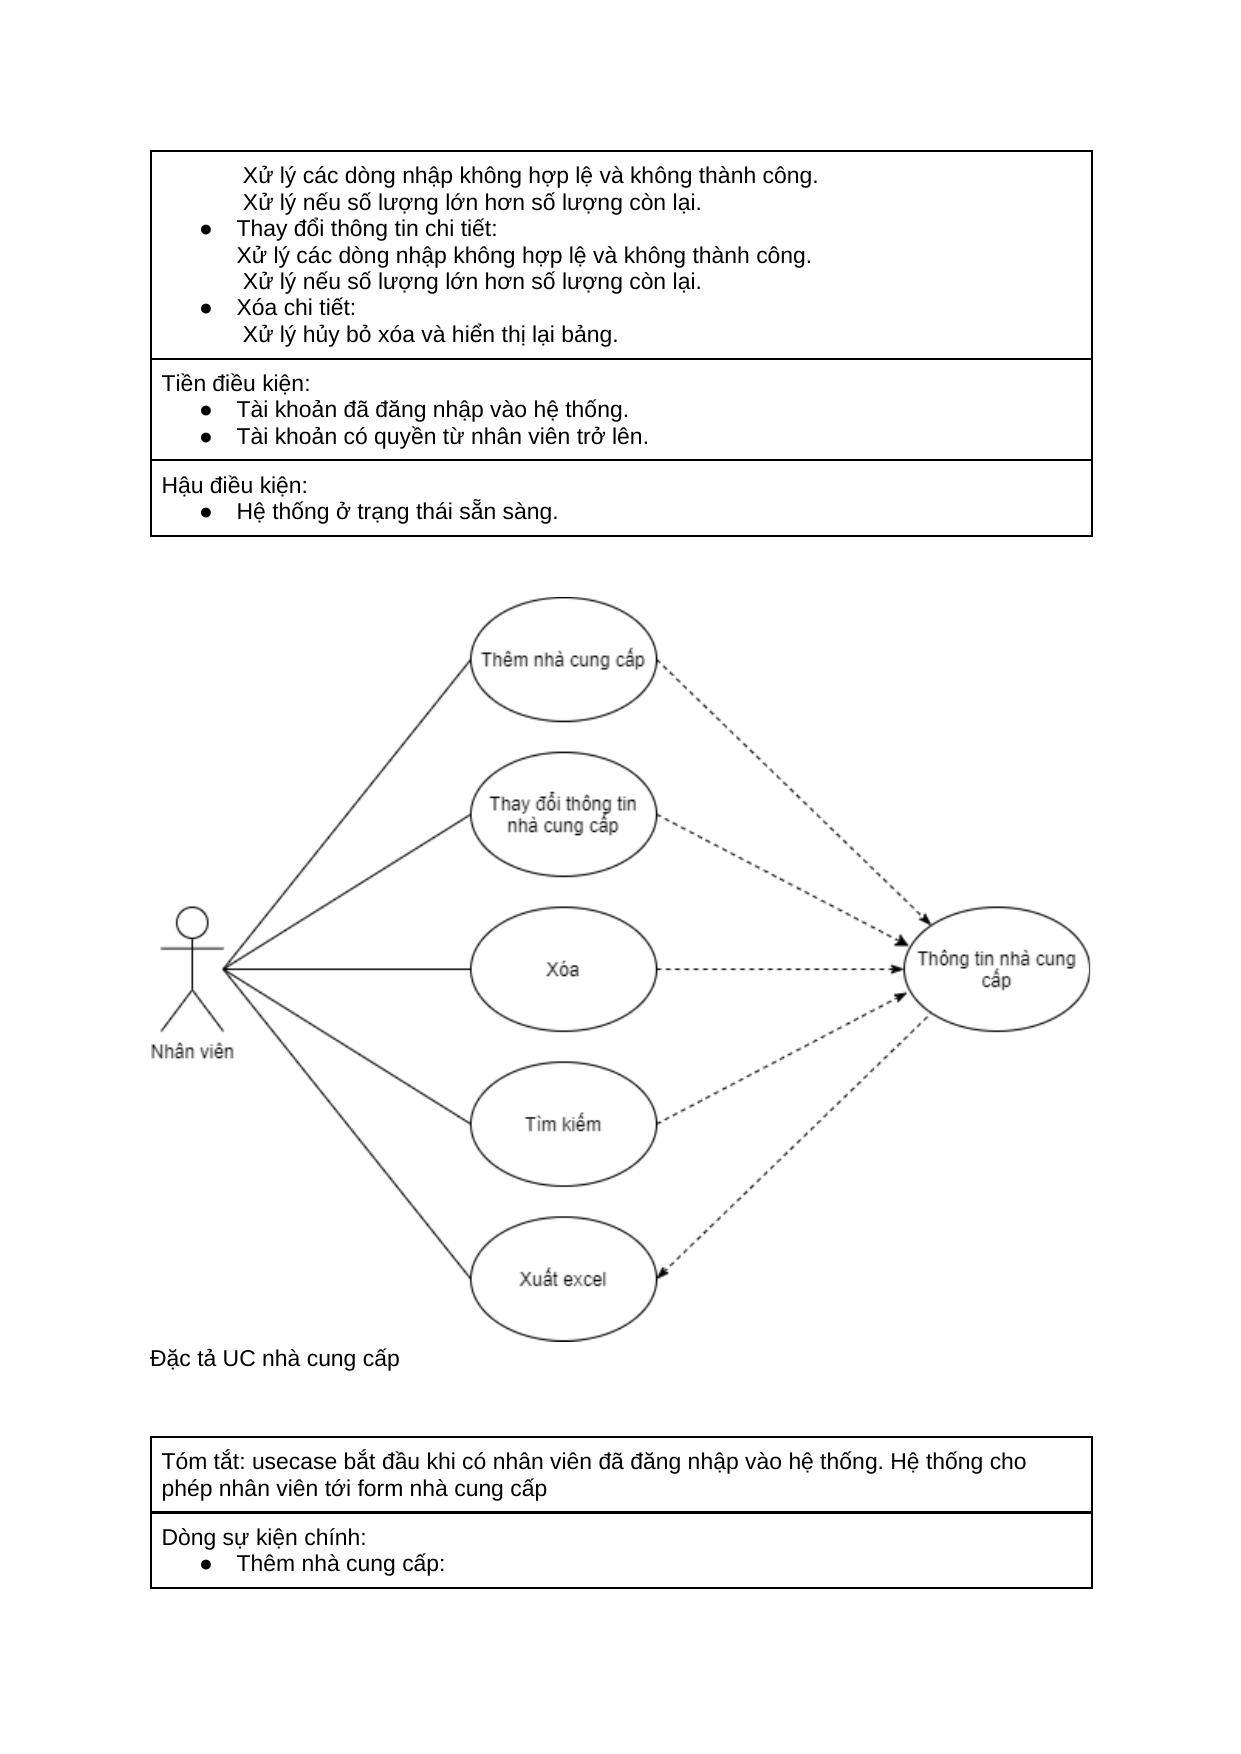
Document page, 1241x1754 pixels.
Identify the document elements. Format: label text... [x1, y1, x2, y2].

table_cell Hậu điều kiện: Hệ thống ở trạng thái sẵn sàng. [152, 461, 1091, 535]
text Đặc tả UC nhà cung cấp [150, 1345, 1090, 1371]
picture [150, 597, 1091, 1342]
table_cell Tiền điều kiện: Tài khoản đã đăng nhập vào hệ thống. Tài khoản có quyền từ nhân viên trở lên. [152, 360, 1091, 459]
table_header Tóm tắt: usecase bắt đầu khi có nhân viên đã đăng nhập vào hệ thống. Hệ thống cho phép nhân viên tới form nhà cung cấp [152, 1438, 1091, 1511]
